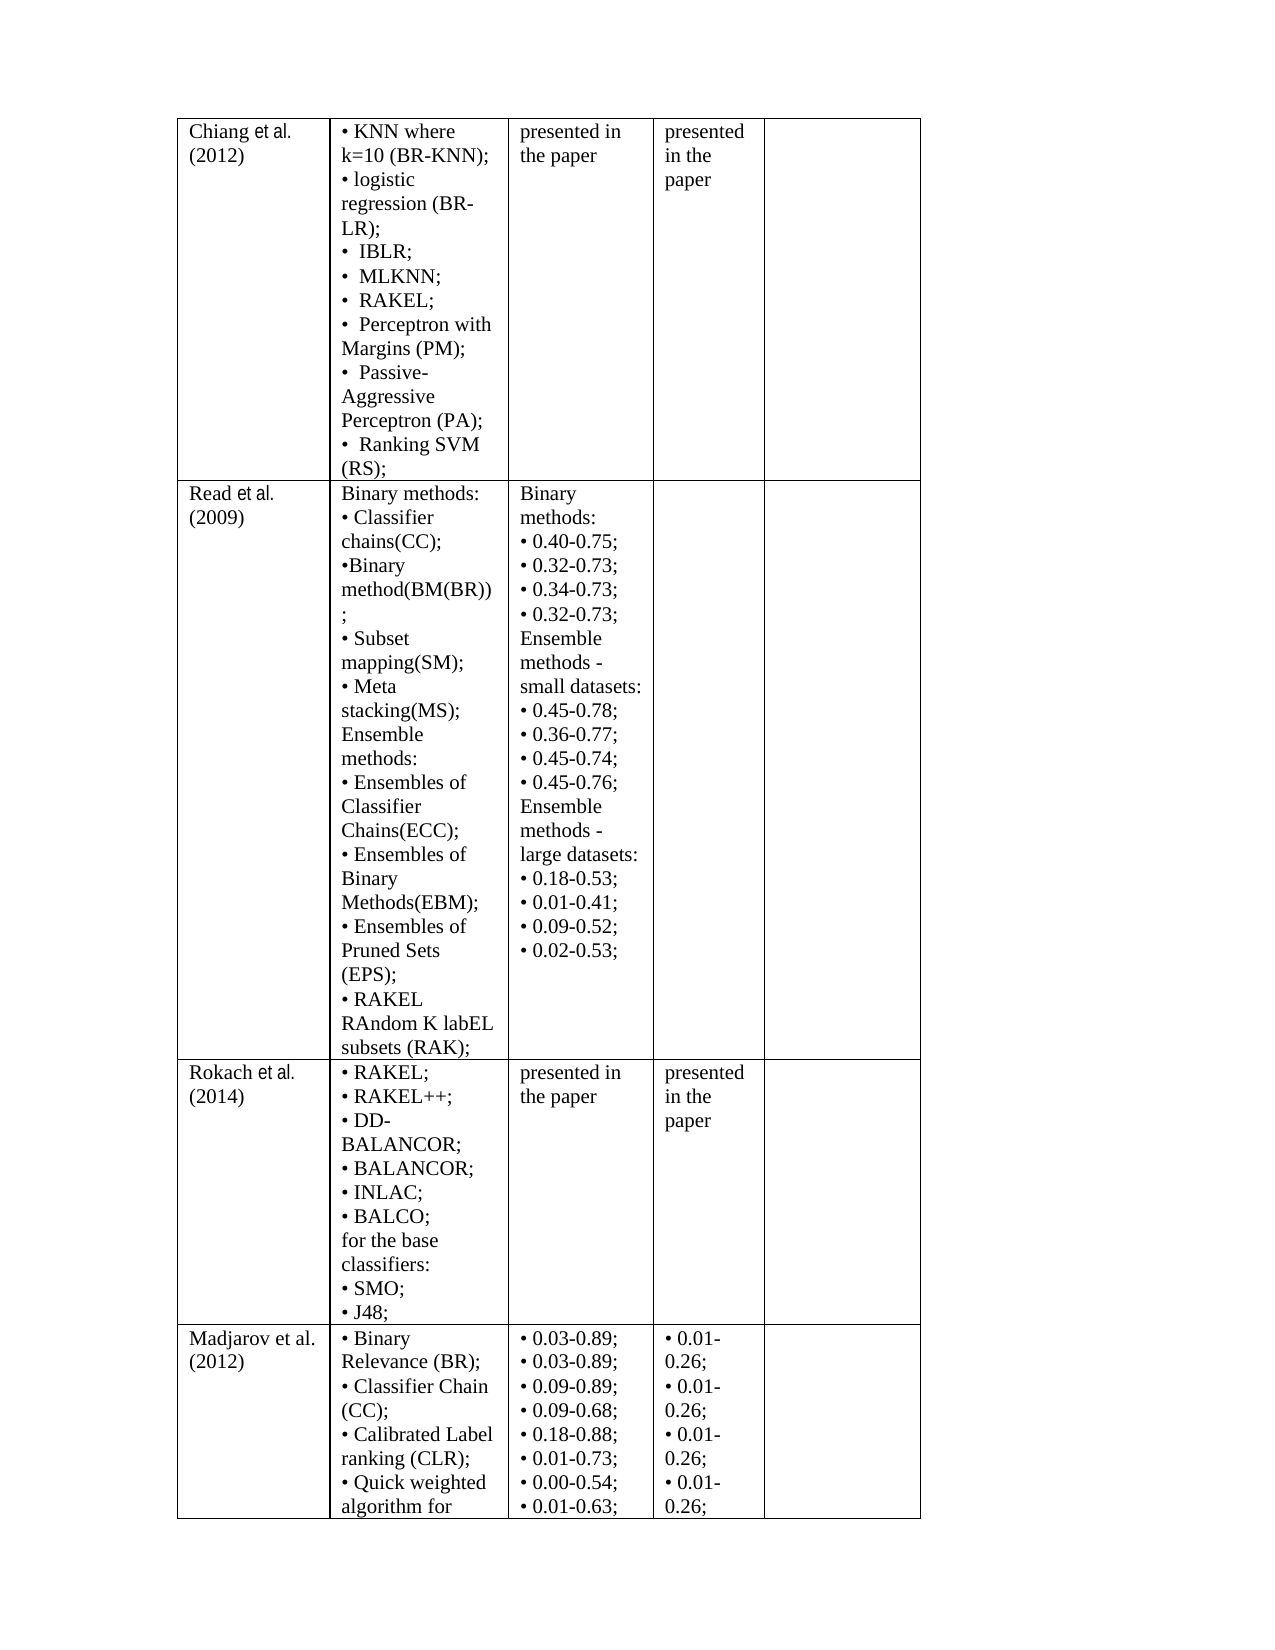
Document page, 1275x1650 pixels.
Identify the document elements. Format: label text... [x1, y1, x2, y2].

table_cell • KNN where k=10 (BR-KNN); • logistic regression (BR-LR); • IBLR; • MLKNN; • RAKEL; • Perceptron with Margins (PM); • Passive-Aggressive Perceptron (PA); • Ranking SVM (RS); [331, 119, 508, 480]
table_cell Read et al. (2009) [178, 481, 329, 1059]
table_cell Chiang et al. (2012) [178, 119, 329, 480]
table_cell [765, 1325, 920, 1518]
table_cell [654, 1325, 764, 1518]
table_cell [509, 1325, 653, 1518]
table_cell presented in the paper [509, 1060, 653, 1324]
table_cell Binary methods: • 0.40-0.75; • 0.32-0.73; • 0.34-0.73; • 0.32-0.73; Ensemble methods - small datasets: • 0.45-0.78; • 0.36-0.77; • 0.45-0.74; • 0.45-0.76; Ensemble methods - large datasets: • 0.18-0.53; • 0.01-0.41; • 0.09-0.52; • 0.02-0.53; [509, 481, 653, 1059]
table_cell [765, 119, 920, 480]
table_cell • RAKEL; • RAKEL++; • DD-BALANCOR; • BALANCOR; • INLAC; • BALCO; for the base classifiers: • SMO; • J48; [331, 1060, 508, 1324]
table_cell presented in the paper [654, 1060, 764, 1324]
table_cell [765, 481, 920, 1059]
table_cell presented in the paper [654, 119, 764, 480]
table_cell [654, 481, 764, 1059]
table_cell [178, 1325, 329, 1518]
table_cell Binary methods: • Classifier chains(CC); •Binary method(BM(BR)); • Subset mapping(SM); • Meta stacking(MS); Ensemble methods: • Ensembles of Classifier Chains(ECC); • Ensembles of Binary Methods(EBM); • Ensembles of Pruned Sets (EPS); • RAKEL RAndom K labEL subsets (RAK); [331, 481, 508, 1059]
table_cell presented in the paper [509, 119, 653, 480]
table_cell Rokach et al. (2014) [178, 1060, 329, 1324]
table_cell [765, 1060, 920, 1324]
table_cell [331, 1325, 508, 1518]
